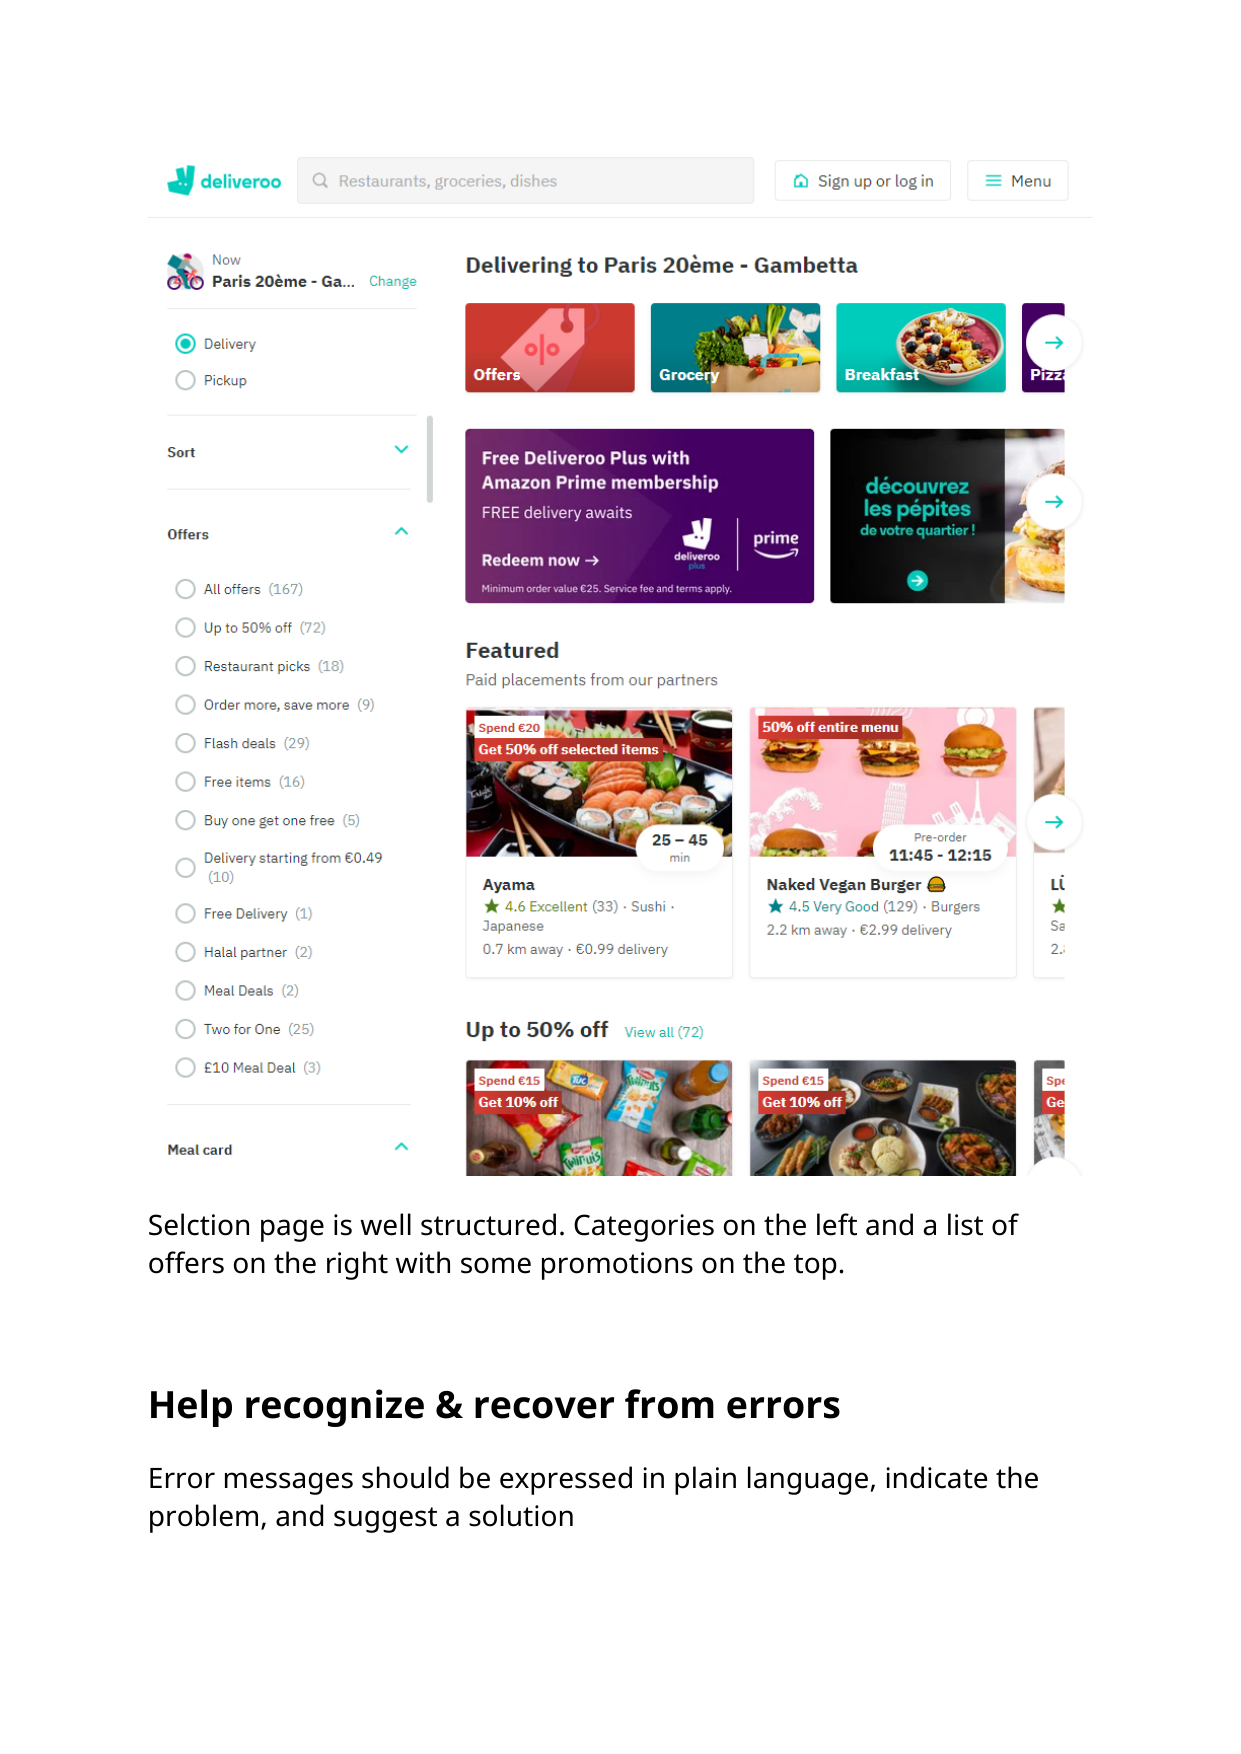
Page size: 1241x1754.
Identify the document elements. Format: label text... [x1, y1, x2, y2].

text Selction page is well structured. Categories on the left and a list of offers on the right with some promotions on the top. [148, 1205, 1093, 1282]
picture [147, 147, 1093, 1176]
text Help recognize & recover from errors [148, 1378, 1093, 1429]
text Error messages should be expressed in plain language, indicate the problem, and suggest a solution [148, 1458, 1093, 1535]
